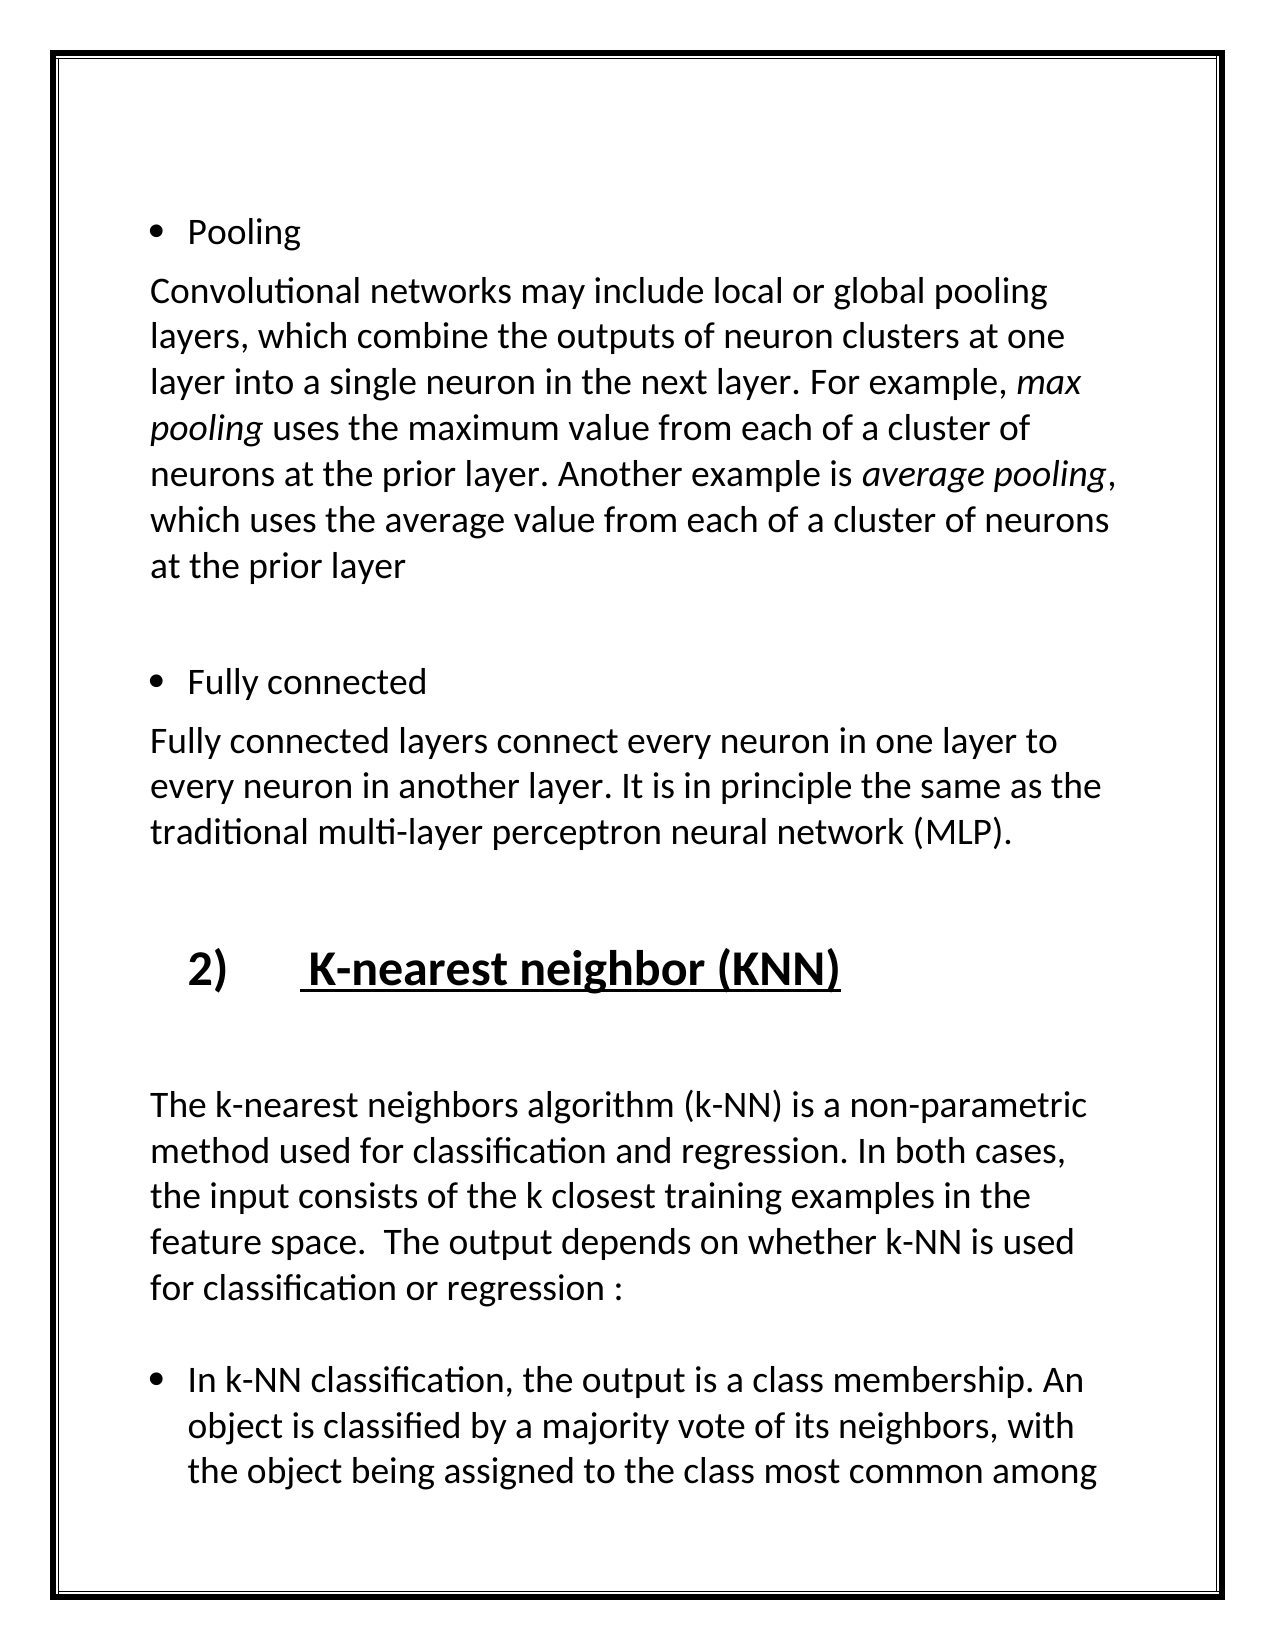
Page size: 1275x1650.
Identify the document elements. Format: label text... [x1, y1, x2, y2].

text The k-nearest neighbors algorithm (k-NN) is a non-parametric method used for classification and regression. In both cases, the input consists of the k closest training examples in the feature space. The output depends on whether k-NN is used for classification or regression : [150, 1081, 1125, 1310]
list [150, 1356, 1125, 1493]
list K-nearest neighbor (KNN) [187, 937, 1125, 998]
list Fully connected [150, 658, 1125, 704]
text Fully connected layers connect every neuron in one layer to every neuron in another layer. It is in principle the same as the traditional multi-layer perceptron neural network (MLP). [150, 717, 1125, 854]
list Pooling [150, 208, 1125, 254]
text Convolutional networks may include local or global pooling layers, which combine the outputs of neuron clusters at one layer into a single neuron in the next layer. For example, max pooling uses the maximum value from each of a cluster of neurons at the prior layer. Another example is average pooling, which uses the average value from each of a cluster of neurons at the prior layer [150, 267, 1125, 587]
